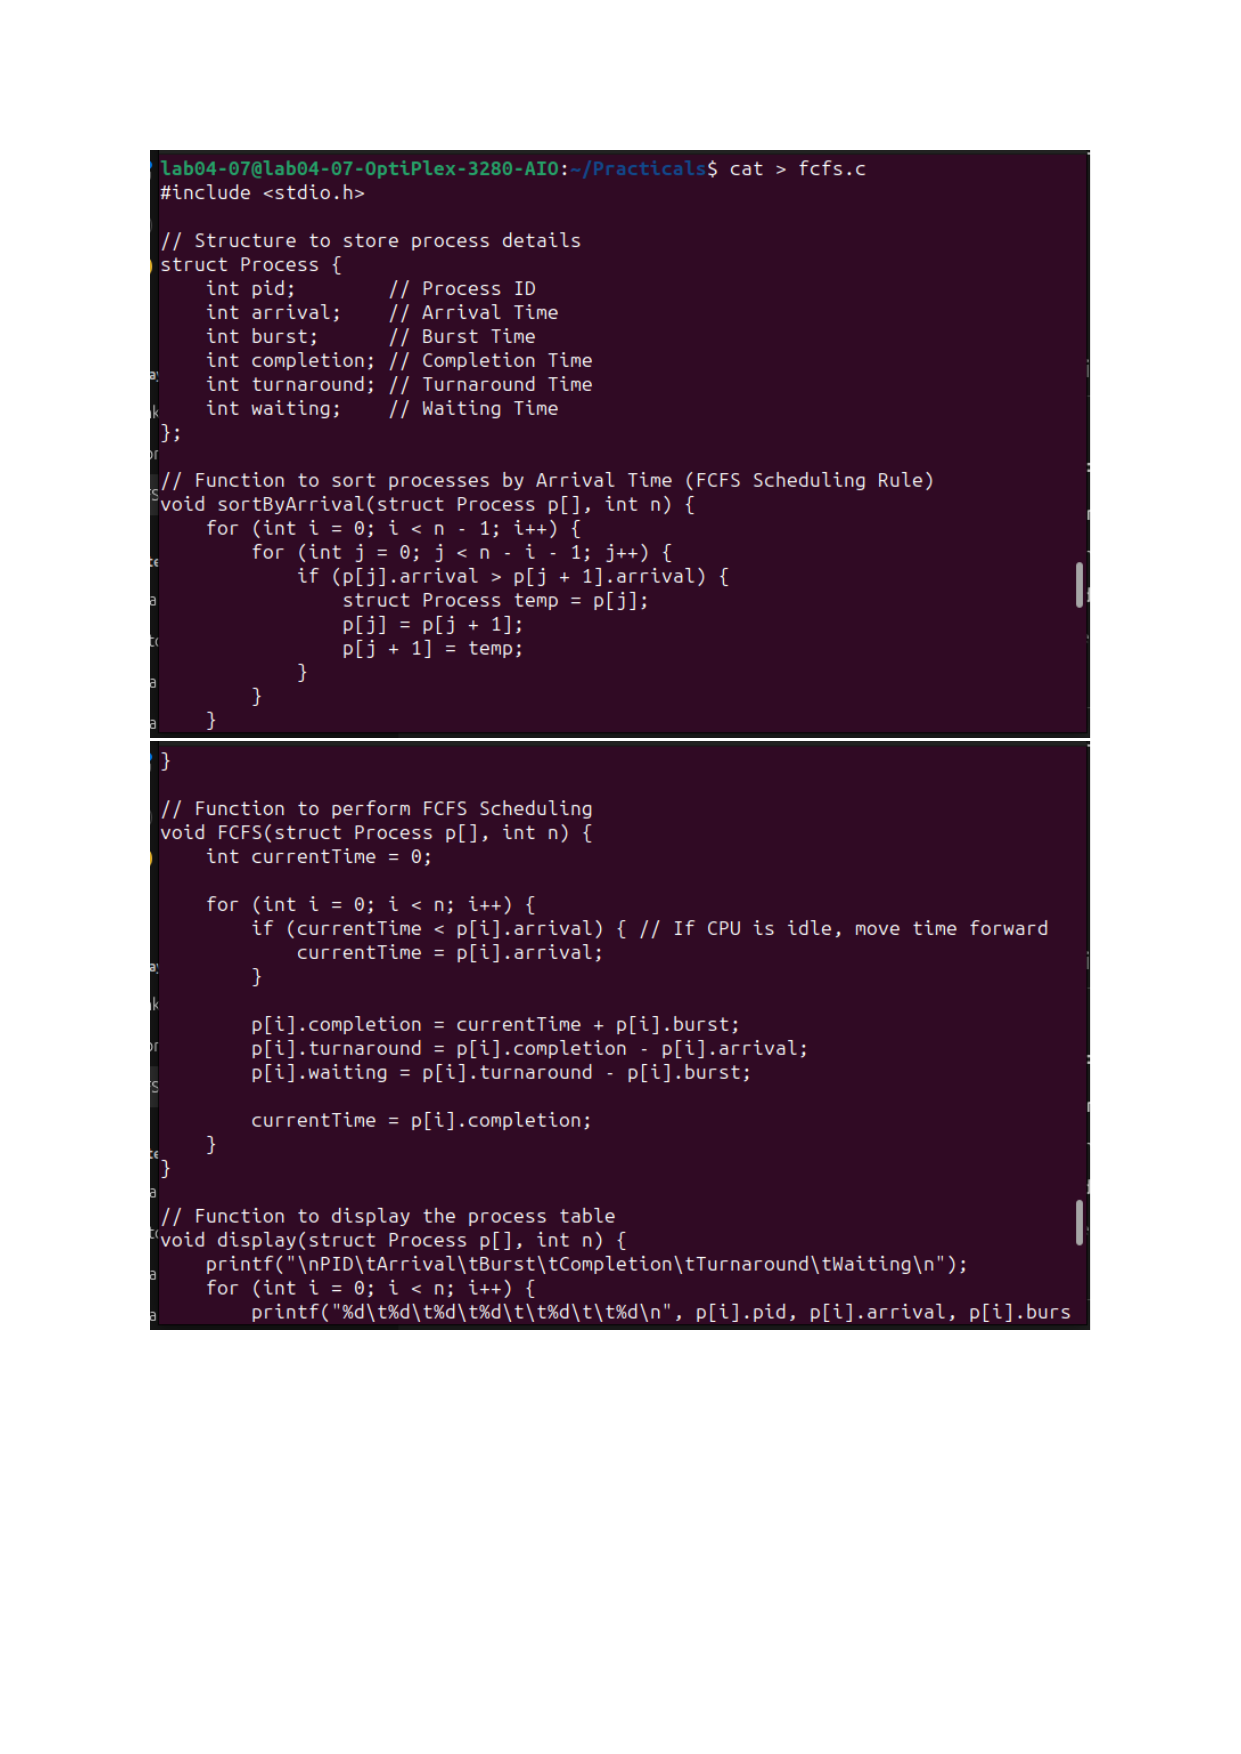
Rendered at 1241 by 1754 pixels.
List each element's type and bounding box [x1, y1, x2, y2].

picture [150, 741, 1091, 1330]
picture [150, 150, 1091, 738]
